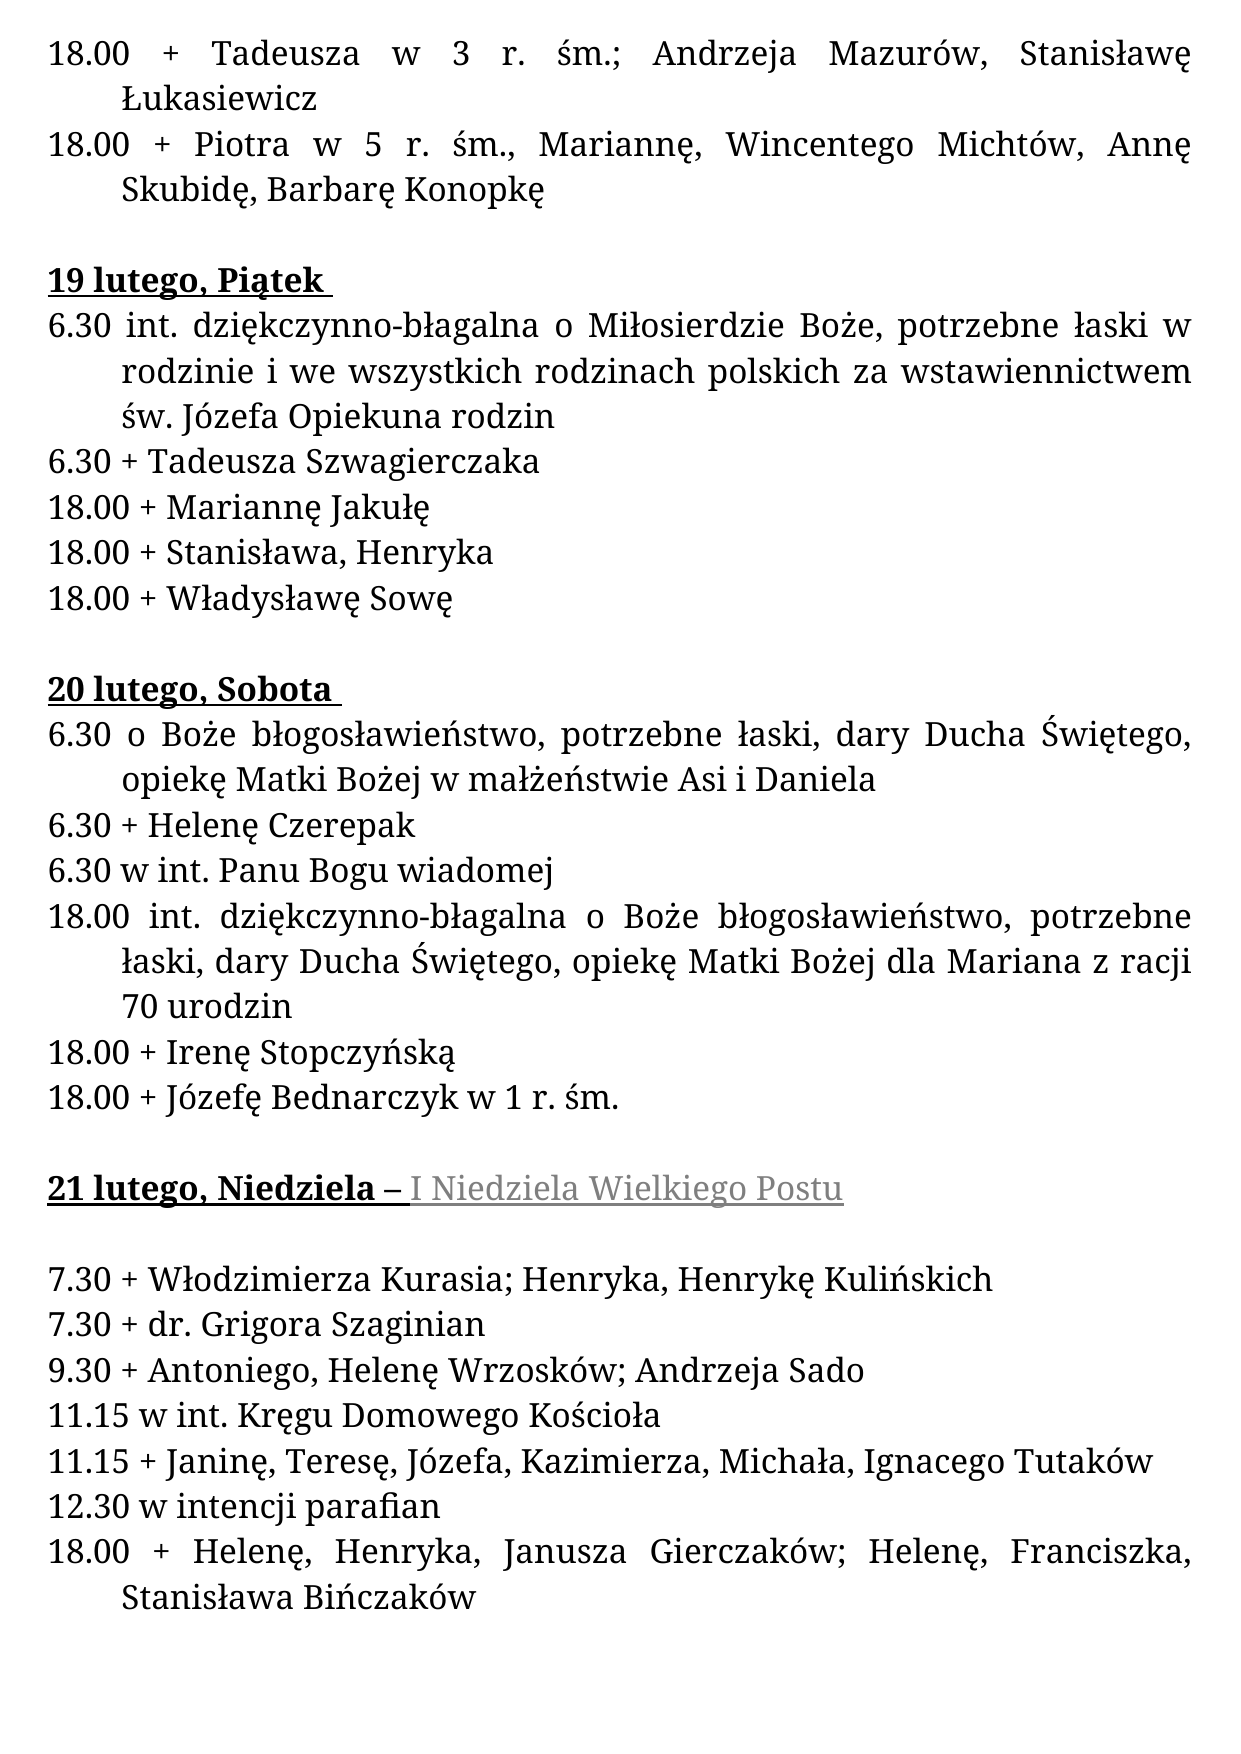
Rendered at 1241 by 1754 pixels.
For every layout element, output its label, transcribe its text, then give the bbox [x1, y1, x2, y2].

text 19 lutego, Piątek [47, 257, 1193, 302]
text 18.00 + Stanisława, Henryka [47, 529, 1193, 574]
text 18.00 + Władysławę Sowę [47, 574, 1193, 620]
text 7.30 + Włodzimierza Kurasia; Henryka, Henrykę Kulińskich [47, 1256, 1193, 1301]
text 18.00 + Tadeusza w 3 r. śm.; Andrzeja Mazurów, Stanisławę Łukasiewicz [47, 29, 1193, 120]
text 18.00 + Helenę, Henryka, Janusza Gierczaków; Helenę, Franciszka, Stanisława Bińczaków [47, 1528, 1193, 1619]
text 12.30 w intencji parafian [47, 1483, 1193, 1528]
text 21 lutego, Niedziela – I Niedziela Wielkiego Postu [47, 1165, 1193, 1210]
text 6.30 o Boże błogosławieństwo, potrzebne łaski, dary Ducha Świętego, opiekę Matki Bożej w małżeństwie Asi i Daniela [47, 711, 1193, 802]
text 6.30 w int. Panu Bogu wiadomej [47, 847, 1193, 892]
text 7.30 + dr. Grigora Szaginian [47, 1301, 1193, 1347]
text 18.00 int. dziękczynno-błagalna o Boże błogosławieństwo, potrzebne łaski, dary Ducha Świętego, opiekę Matki Bożej dla Mariana z racji 70 urodzin [47, 892, 1193, 1029]
text 18.00 + Józefę Bednarczyk w 1 r. śm. [47, 1074, 1193, 1119]
text 20 lutego, Sobota [47, 665, 1193, 711]
text 18.00 + Mariannę Jakułę [47, 484, 1193, 529]
text 18.00 + Irenę Stopczyńską [47, 1029, 1193, 1074]
text 9.30 + Antoniego, Helenę Wrzosków; Andrzeja Sado [47, 1347, 1193, 1392]
text 18.00 + Piotra w 5 r. śm., Mariannę, Wincentego Michtów, Annę Skubidę, Barbarę Konopkę [47, 120, 1193, 211]
text 11.15 + Janinę, Teresę, Józefa, Kazimierza, Michała, Ignacego Tutaków [47, 1437, 1193, 1483]
text 6.30 + Helenę Czerepak [47, 802, 1193, 847]
text 6.30 int. dziękczynno-błagalna o Miłosierdzie Boże, potrzebne łaski w rodzinie i we wszystkich rodzinach polskich za wstawiennictwem św. Józefa Opiekuna rodzin [47, 302, 1193, 438]
text 6.30 + Tadeusza Szwagierczaka [47, 438, 1193, 484]
text 11.15 w int. Kręgu Domowego Kościoła [47, 1392, 1193, 1437]
